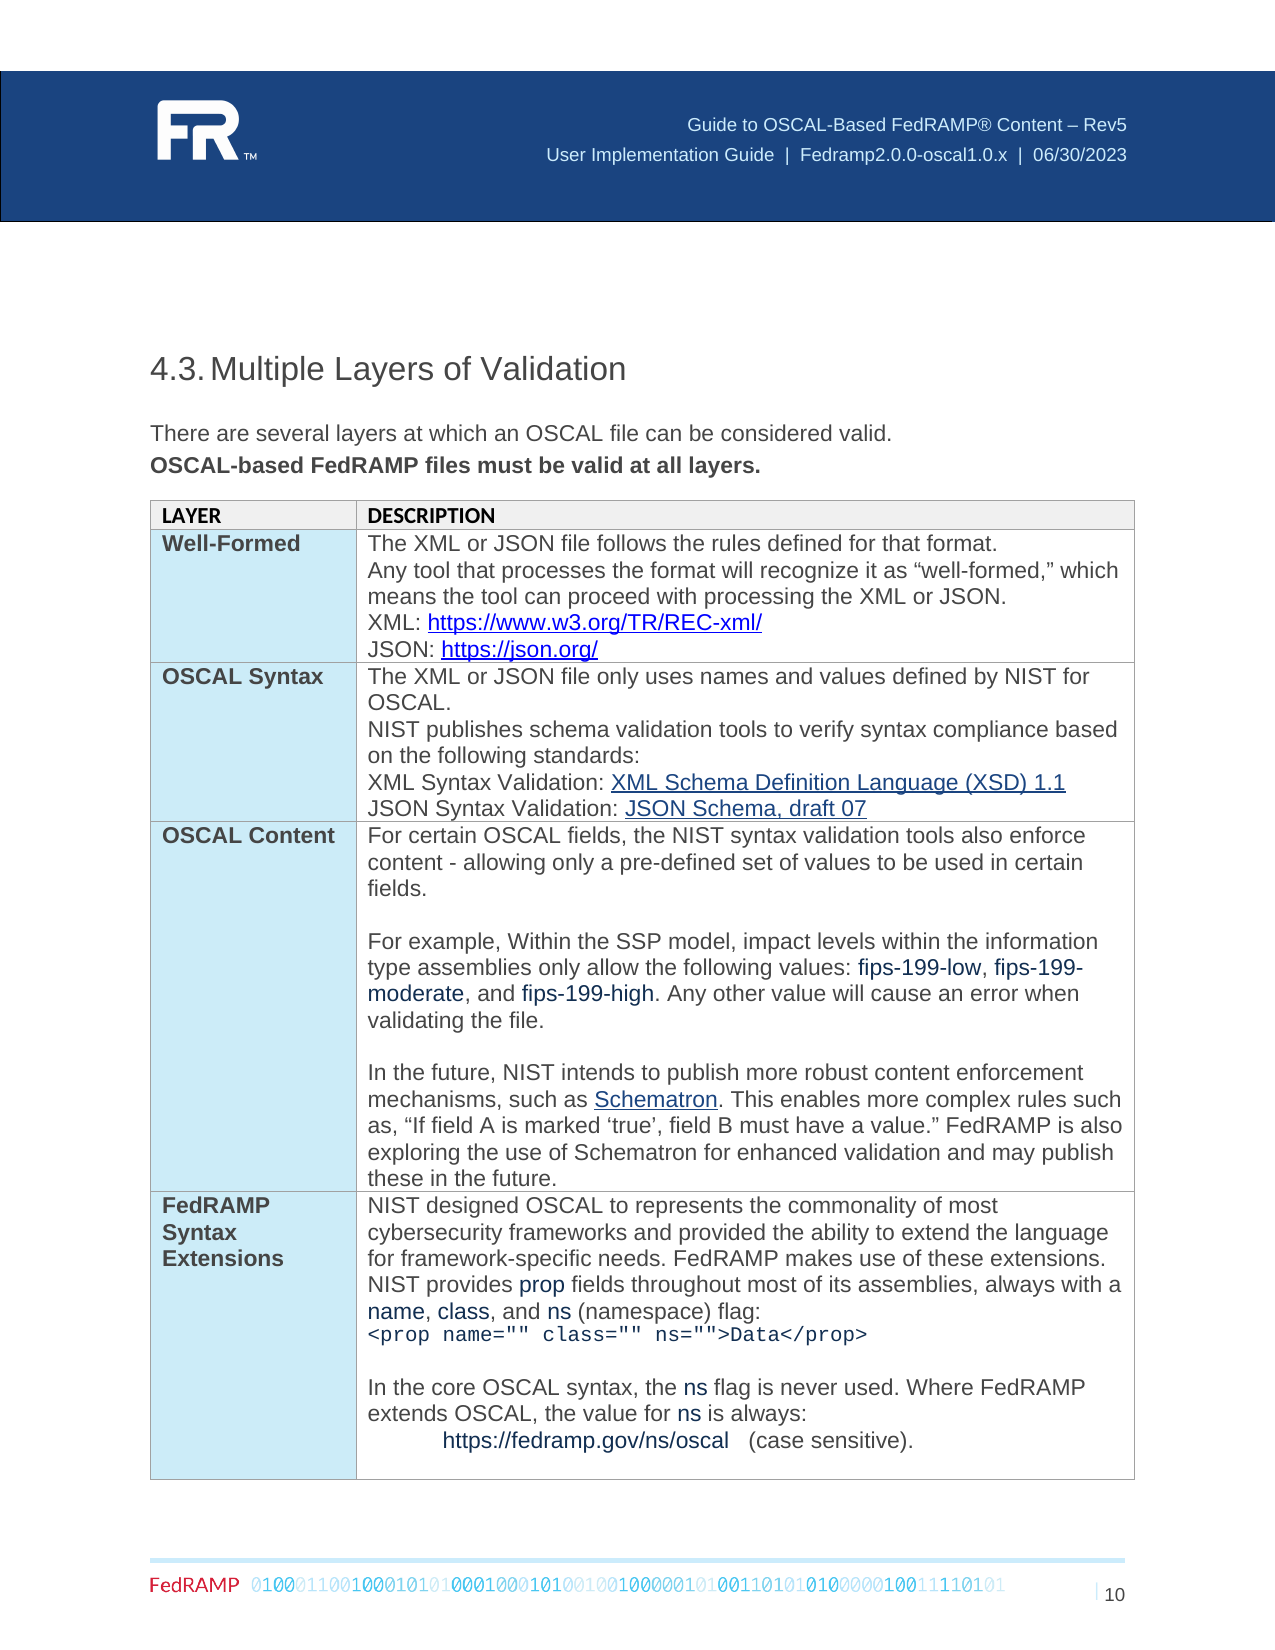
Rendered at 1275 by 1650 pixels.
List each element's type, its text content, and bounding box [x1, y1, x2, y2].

picture [157, 100, 257, 160]
table_cell For certain OSCAL fields, the NIST syntax validation tools also enforce content - allowing only a pre-defined set of values to be used in certain fields. For example, Within the SSP model, impact levels within the information type assemblies only allow the following values: fips-199-low, fips-199-moderate, and fips-199-high. Any other value will cause an error when validating the file. In the future, NIST intends to publish more robust content enforcement mechanisms, such as Schematron. This enables more complex rules such as, “If field A is marked ‘true’, field B must have a value.” FedRAMP is also exploring the use of Schematron for enhanced validation and may publish these in the future. [357, 822, 1134, 1191]
table_header Description [357, 501, 1134, 529]
table_cell The XML or JSON file follows the rules defined for that format. Any tool that processes the format will recognize it as “well-formed,” which means the tool can proceed with processing the XML or JSON. XML: https://www.w3.org/TR/REC-xml/ JSON: https://json.org/ [357, 530, 1134, 662]
table_cell FedRAMP Syntax Extensions [151, 1192, 356, 1479]
picture [150, 1575, 1005, 1601]
table_header Layer [151, 501, 356, 529]
table_cell OSCAL Content [151, 822, 356, 1191]
table_cell OSCAL Syntax [151, 663, 356, 821]
table_cell Well-Formed [151, 530, 356, 662]
text There are several layers at which an OSCAL file can be considered valid. OSCAL-based FedRAMP files must be valid at all layers. [150, 420, 1125, 478]
table_cell The XML or JSON file only uses names and values defined by NIST for OSCAL. NIST publishes schema validation tools to verify syntax compliance based on the following standards: XML Syntax Validation: XML Schema Definition Language (XSD) 1.1 JSON Syntax Validation: JSON Schema, draft 07 [357, 663, 1134, 821]
subtitle Multiple Layers of Validation [150, 349, 1125, 388]
